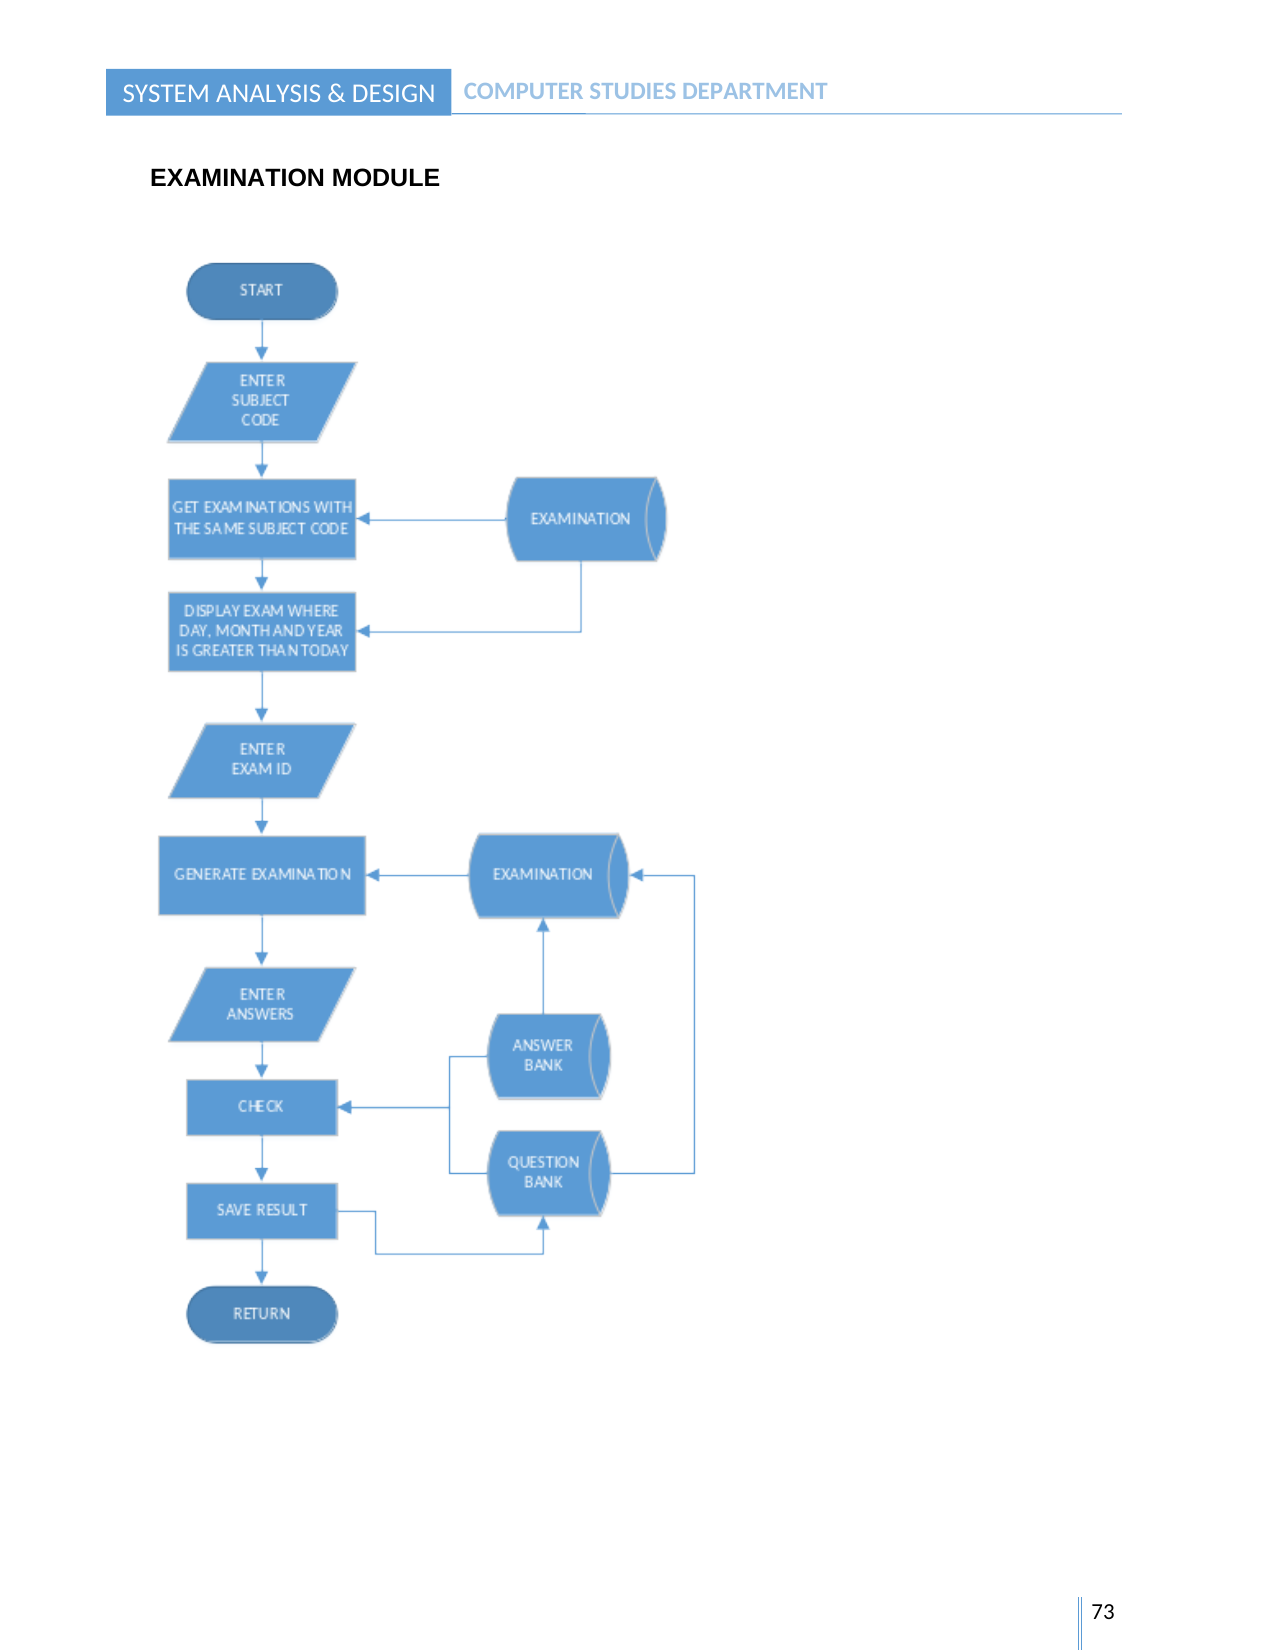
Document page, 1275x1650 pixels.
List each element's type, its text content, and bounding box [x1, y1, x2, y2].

text EXAMINATION MODULE [150, 163, 1125, 192]
